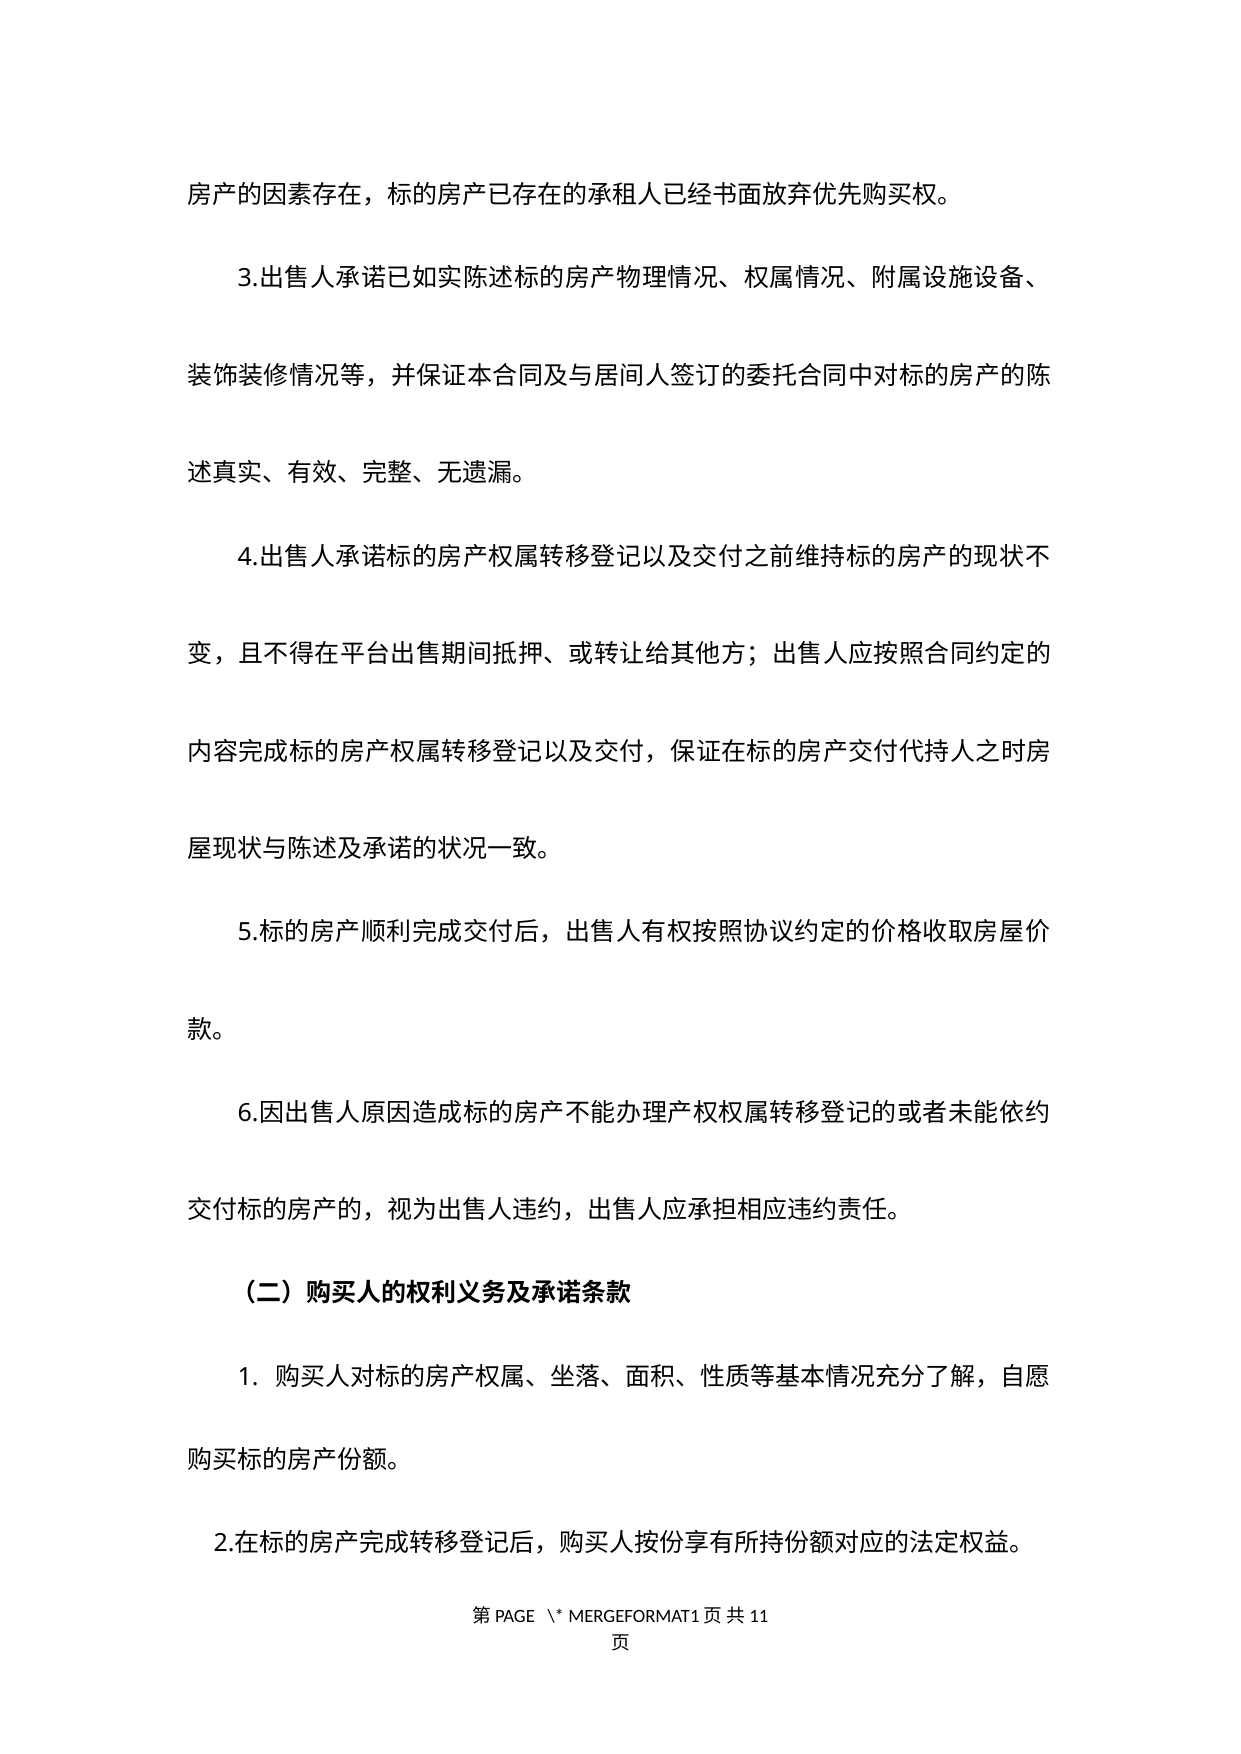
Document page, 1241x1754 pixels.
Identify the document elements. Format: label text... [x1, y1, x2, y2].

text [187, 160, 1053, 225]
list 购买人的权利义务及承诺条款 [231, 1258, 1053, 1323]
text 6.因出售人原因造成标的房产不能办理产权权属转移登记的或者未能依约交付标的房产的，视为出售人违约，出售人应承担相应违约责任。 [187, 1078, 1053, 1240]
text 2.在标的房产完成转移登记后，购买人按份享有所持份额对应的法定权益。 [187, 1508, 1053, 1573]
text 5.标的房产顺利完成交付后，出售人有权按照协议约定的价格收取房屋价款。 [187, 897, 1053, 1060]
text 购买标的房产份额。 [187, 1425, 1053, 1490]
list 购买人对标的房产权属、坐落、面积、性质等基本情况充分了解，自愿 [237, 1342, 1053, 1407]
text 4.出售人承诺标的房产权属转移登记以及交付之前维持标的房产的现状不变，且不得在平台出售期间抵押、或转让给其他方；出售人应按照合同约定的内容完成标的房产权属转移登记以及交付，保证在标的房产交付代持人之时房屋现状与陈述及承诺的状况一致。 [187, 522, 1053, 879]
text 3.出售人承诺已如实陈述标的房产物理情况、权属情况、附属设施设备、装饰装修情况等，并保证本合同及与居间人签订的委托合同中对标的房产的陈述真实、有效、完整、无遗漏。 [187, 243, 1053, 503]
